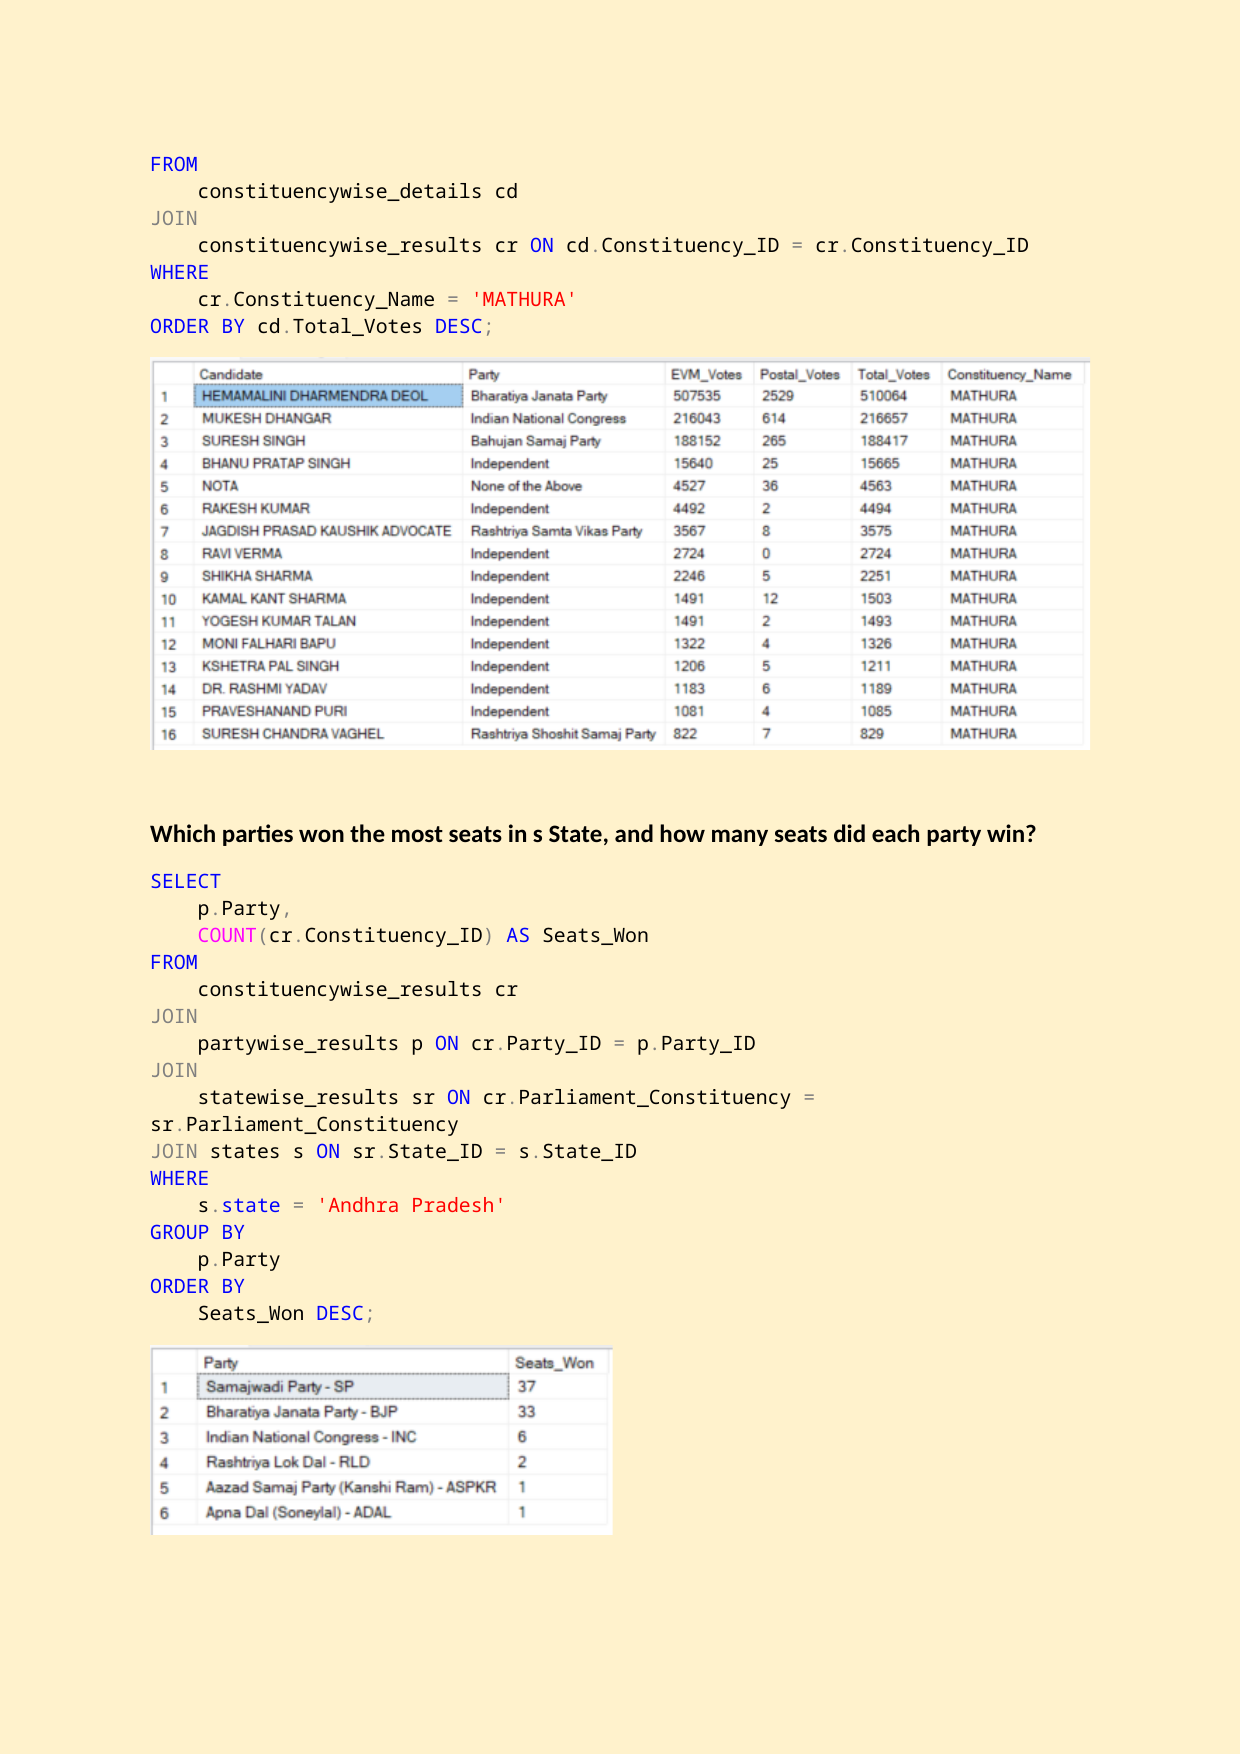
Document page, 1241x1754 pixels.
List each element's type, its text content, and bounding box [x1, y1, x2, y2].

text COUNT(cr.Constituency_ID) AS Seats_Won [150, 922, 1090, 949]
text GROUP BY [150, 1218, 1090, 1245]
text JOIN [150, 1057, 1090, 1083]
text p.Party, [150, 895, 1090, 922]
text constituencywise_results cr [150, 976, 1090, 1003]
text ORDER BY [150, 1272, 1090, 1299]
text constituencywise_details cd [150, 177, 1090, 204]
text constituencywise_results cr ON cd.Constituency_ID = cr.Constituency_ID [150, 231, 1090, 258]
text partywise_results p ON cr.Party_ID = p.Party_ID [150, 1029, 1090, 1057]
text statewise_results sr ON cr.Parliament_Constituency = sr.Parliament_Constituency [150, 1083, 1090, 1137]
text SELECT [150, 868, 1090, 895]
text JOIN [150, 1003, 1090, 1029]
text JOIN states s ON sr.State_ID = s.State_ID [150, 1137, 1090, 1164]
text WHERE [150, 1164, 1090, 1191]
picture [150, 1345, 613, 1535]
text WHERE [150, 258, 1090, 285]
text s.state = 'Andhra Pradesh' [150, 1191, 1090, 1218]
text cr.Constituency_Name = 'MATHURA' [150, 285, 1090, 312]
text JOIN [150, 204, 1090, 231]
picture [150, 357, 1091, 750]
text Seats_Won DESC; [150, 1299, 1090, 1326]
text FROM [150, 949, 1090, 976]
text Which parties won the most seats in s State, and how many seats did each party win? [150, 818, 1090, 849]
text p.Party [150, 1245, 1090, 1272]
text ORDER BY cd.Total_Votes DESC; [150, 312, 1090, 339]
text FROM [150, 150, 1090, 177]
